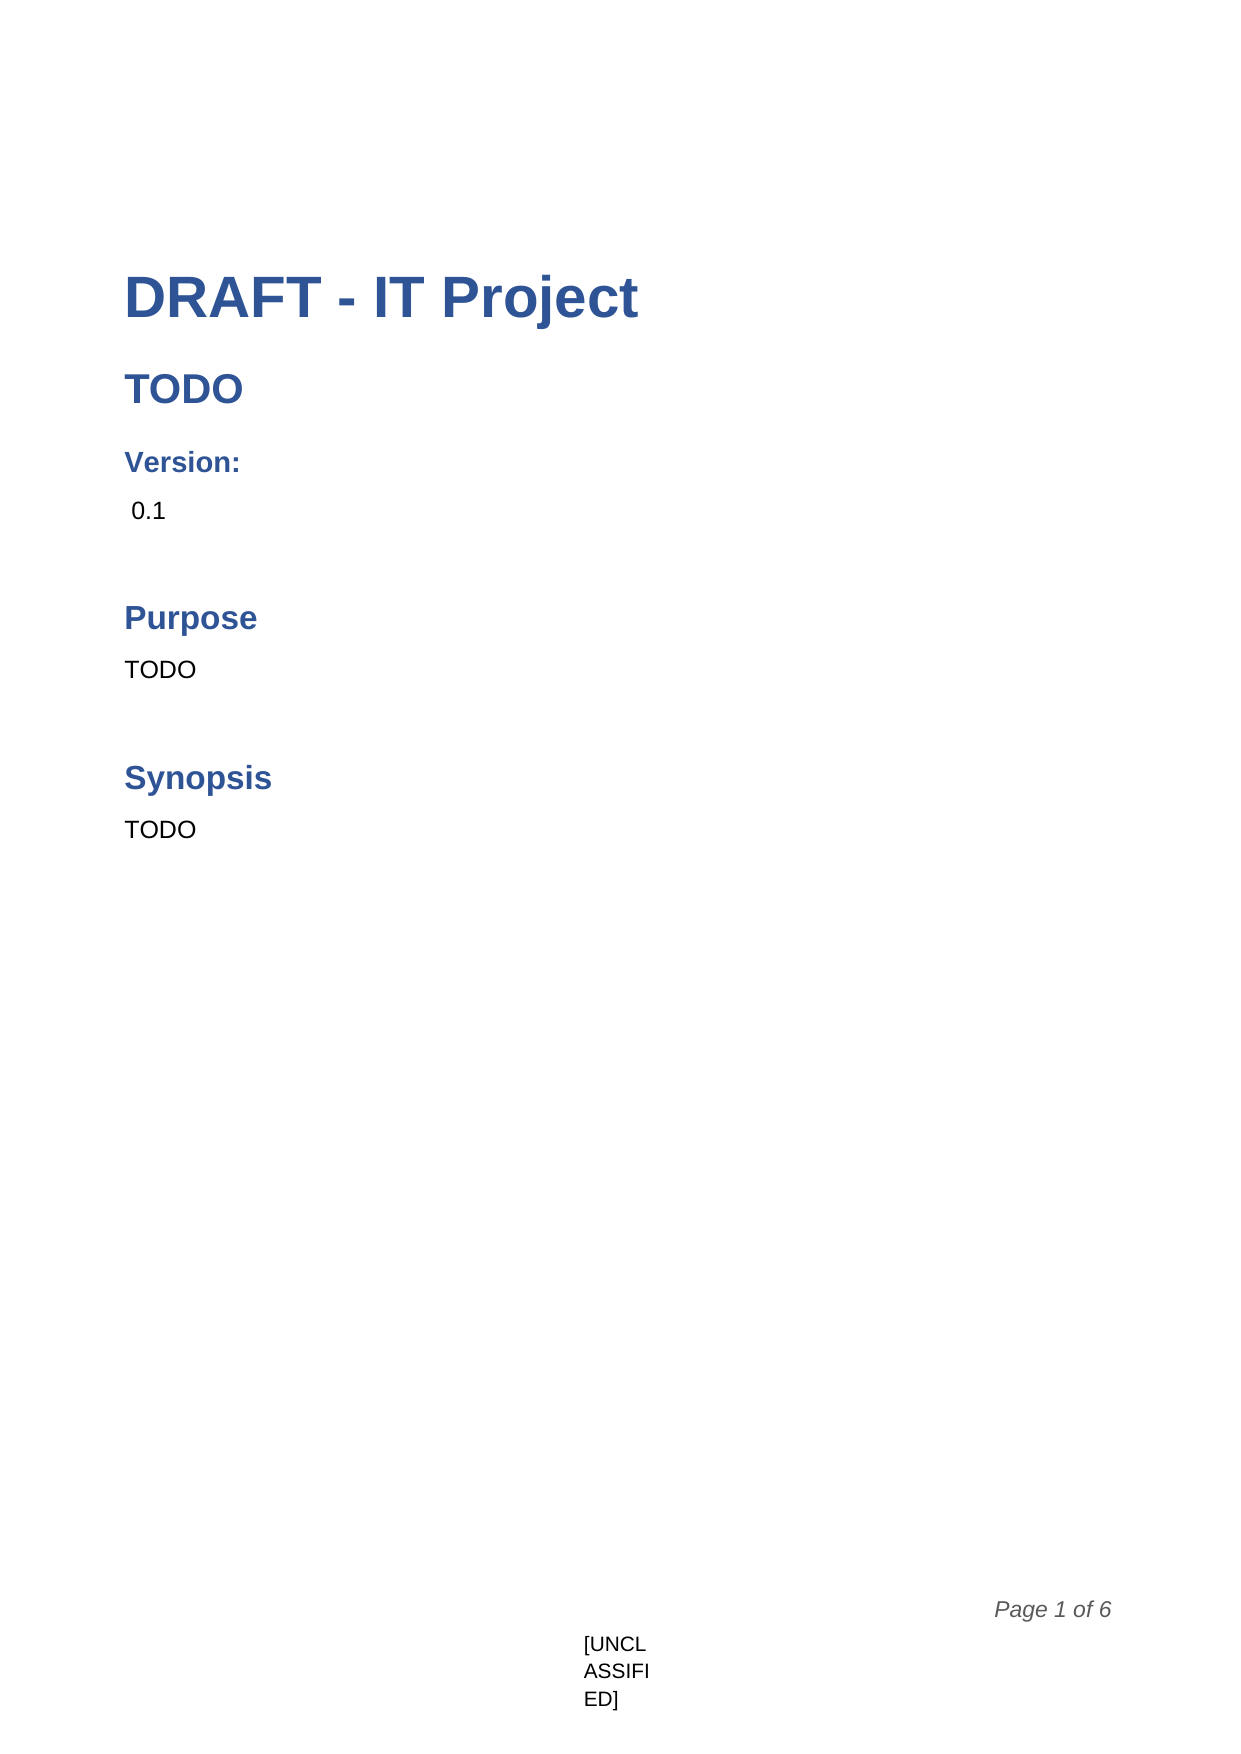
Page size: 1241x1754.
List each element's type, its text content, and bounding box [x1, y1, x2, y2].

text 0.1 [124, 496, 1116, 524]
subtitle Purpose [124, 554, 1116, 636]
text TODO [124, 654, 1116, 683]
text TODO [124, 815, 1116, 909]
title DRAFT - IT Project [124, 262, 1116, 329]
subtitle TODO [124, 364, 1116, 412]
subtitle Version: [124, 445, 1116, 478]
subtitle Synopsis [124, 758, 1116, 797]
